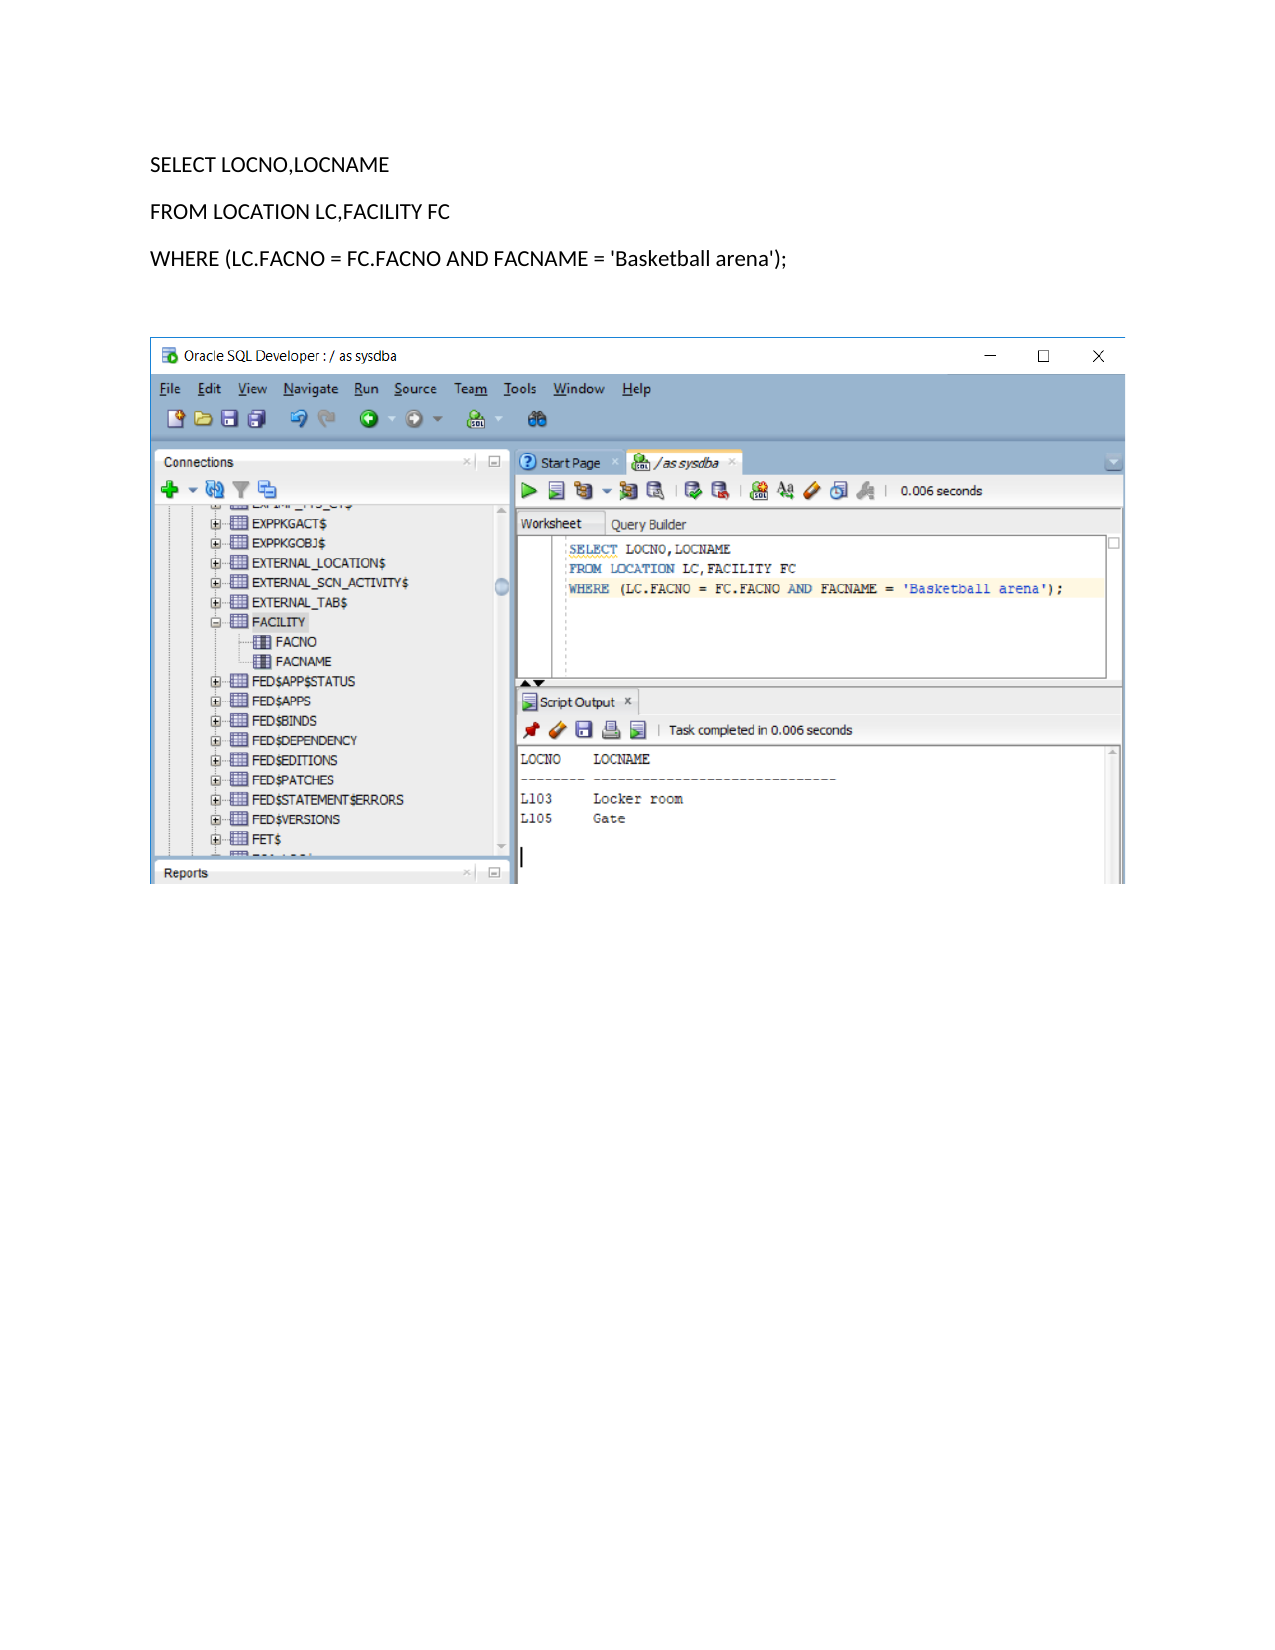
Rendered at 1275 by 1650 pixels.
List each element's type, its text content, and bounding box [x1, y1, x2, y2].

text SELECT LOCNO,LOCNAME [150, 150, 1125, 178]
text FROM LOCATION LC,FACILITY FC [150, 197, 1125, 225]
picture [150, 337, 1125, 884]
text WHERE (LC.FACNO = FC.FACNO AND FACNAME = 'Basketball arena'); [150, 244, 1125, 272]
